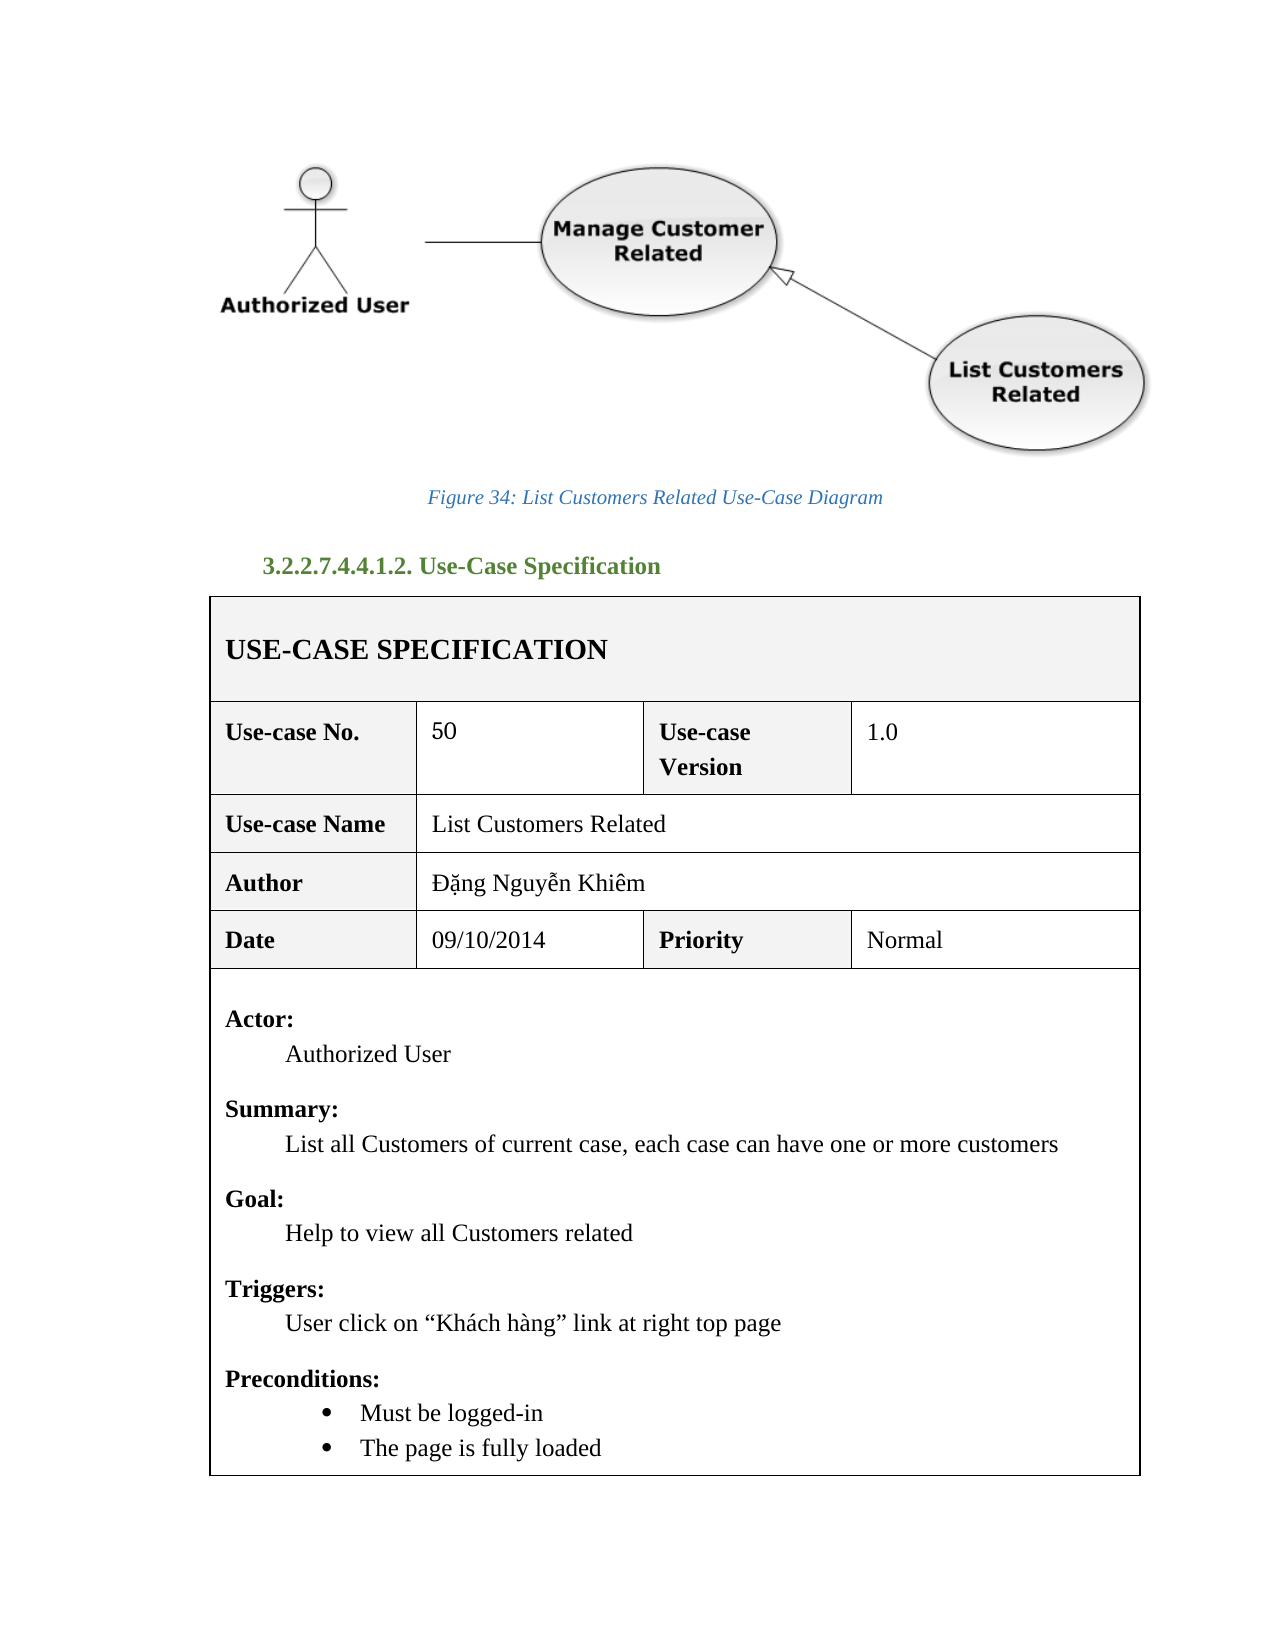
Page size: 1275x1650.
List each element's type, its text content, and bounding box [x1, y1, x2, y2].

table_cell 1.0 [852, 702, 1139, 793]
table_cell Normal [852, 911, 1139, 968]
table_cell Priority [644, 911, 851, 968]
table_cell Date [211, 911, 416, 968]
table_cell Use-case Version [644, 702, 851, 793]
subtitle Use-Case Specification [262, 551, 1125, 579]
picture [187, 150, 1163, 469]
table_cell UC0026 [417, 702, 643, 793]
table_cell Use-case No. [211, 702, 416, 793]
table_cell 09/10/2014 [417, 911, 643, 968]
text Figure 34: List Customers Related Use-Case Diagram [187, 485, 1125, 509]
table_header USE-CASE SPECIFICATION [211, 597, 1139, 701]
table_cell Author [211, 853, 416, 909]
table_cell List Customers Related [417, 795, 1139, 852]
table_cell Use-case Name [211, 795, 416, 852]
table_cell Đặng Nguyễn Khiêm [417, 853, 1139, 909]
